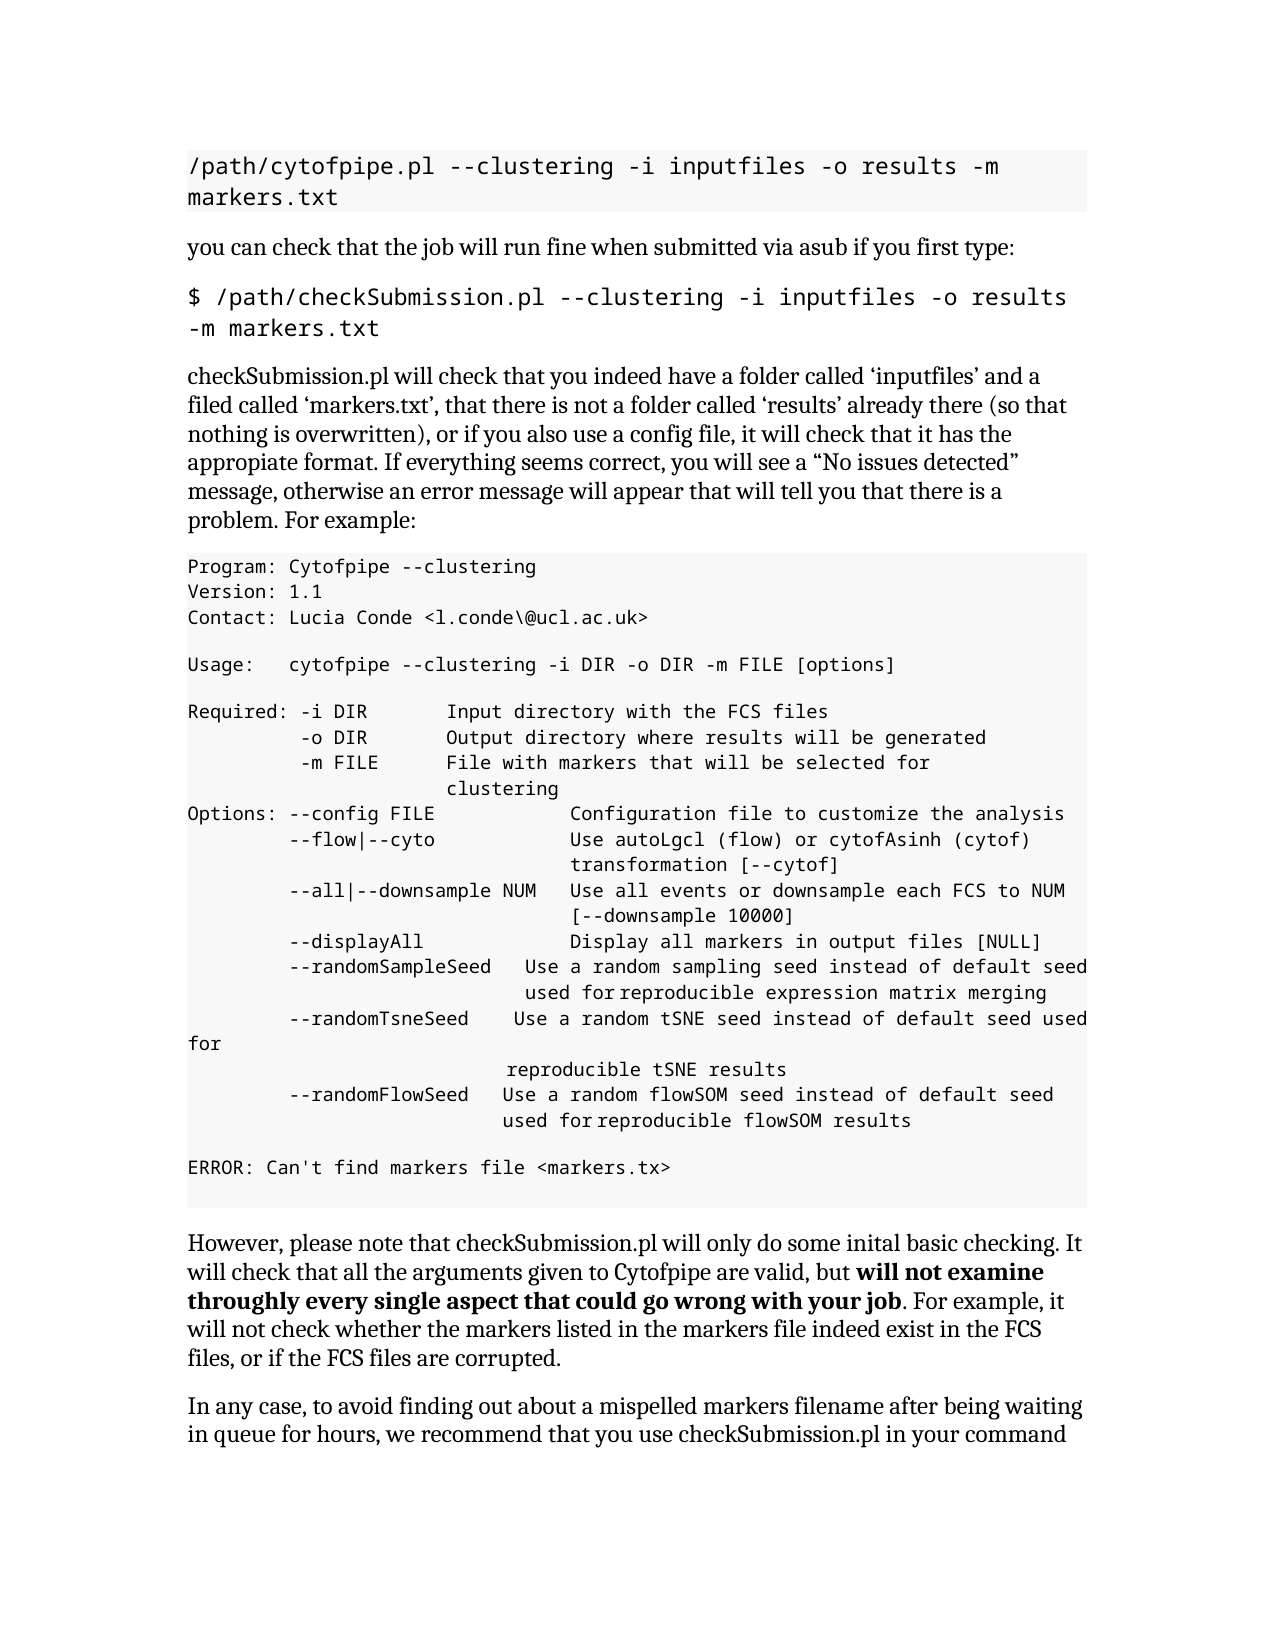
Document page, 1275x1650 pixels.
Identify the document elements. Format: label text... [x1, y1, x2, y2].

text reproducible tSNE results --randomFlowSeed Use a random flowSOM seed instead of default seed [187, 1056, 1087, 1107]
text clustering Options: --config FILE Configuration file to customize the analysis --flow|--cyto Use autoLgcl (flow) or cytofAsinh (cytof) [187, 775, 1087, 852]
text used for reproducible flowSOM results ERROR: Can't find markers file <markers.tx> [187, 1107, 1087, 1179]
text transformation [--cytof] --all|--downsample NUM Use all events or downsample each FCS to NUM [187, 852, 1087, 903]
text $ /path/checkSubmission.pl --clustering -i inputfiles -o results -m markers.txt [187, 281, 1087, 343]
text /path/cytofpipe.pl --clustering -i inputfiles -o results -m markers.txt [187, 150, 1087, 212]
text you can check that the job will run fine when submitted via asub if you first type: [187, 233, 1087, 262]
text Program: Cytofpipe --clustering Version: 1.1 Contact: Lucia Conde <l.conde\@ucl.ac.uk> Usage: cytofpipe --clustering -i DIR -o DIR -m FILE [options] Required: -i DIR Input directory with the FCS files -o DIR Output directory where results will be generated -m FILE File with markers that will be selected for [187, 553, 1087, 775]
text [--downsample 10000] --displayAll Display all markers in output files [NULL] --randomSampleSeed Use a random sampling seed instead of default seed [187, 903, 1087, 979]
text checkSubmission.pl will check that you indeed have a folder called ‘inputfiles’ and a filed called ‘markers.txt’, that there is not a folder called ‘results’ already there (so that nothing is overwritten), or if you also use a config file, it will check that it has the appropiate format. If everything seems correct, you will see a “No issues detected” message, otherwise an error message will appear that will tell you that there is a problem. For example: [187, 362, 1087, 534]
text used for reproducible expression matrix merging --randomTsneSeed Use a random tSNE seed instead of default seed used for [187, 979, 1087, 1056]
